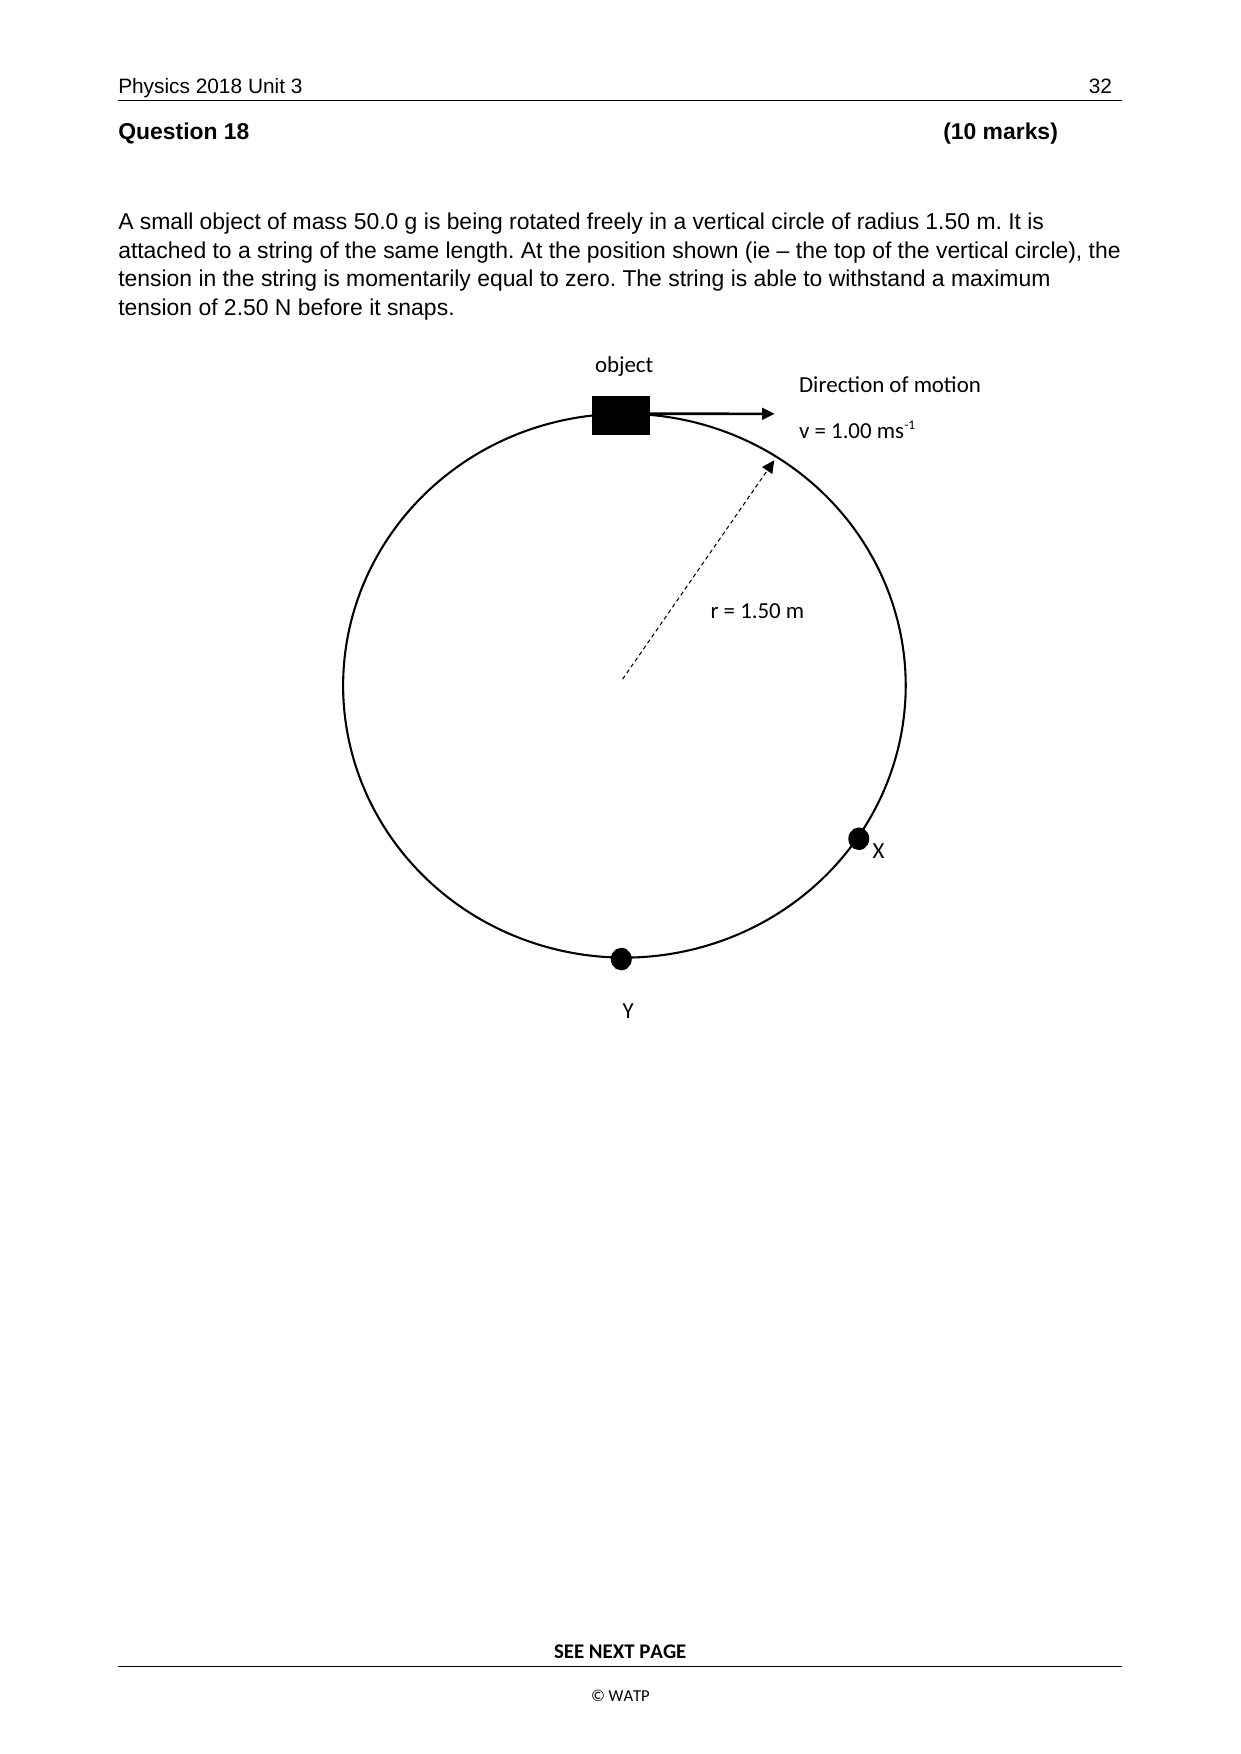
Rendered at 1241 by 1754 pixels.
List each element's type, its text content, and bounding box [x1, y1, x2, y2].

text Question 18 (10 marks) [118, 118, 1122, 144]
text A small object of mass 50.0 g is being rotated freely in a vertical circle of radius 1.50 m. It is attached to a string of the same length. At the position shown (ie – the top of the vertical circle), the tension in the string is momentarily equal to zero. The string is able to withstand a maximum tension of 2.50 N before it snaps. [118, 208, 1122, 320]
